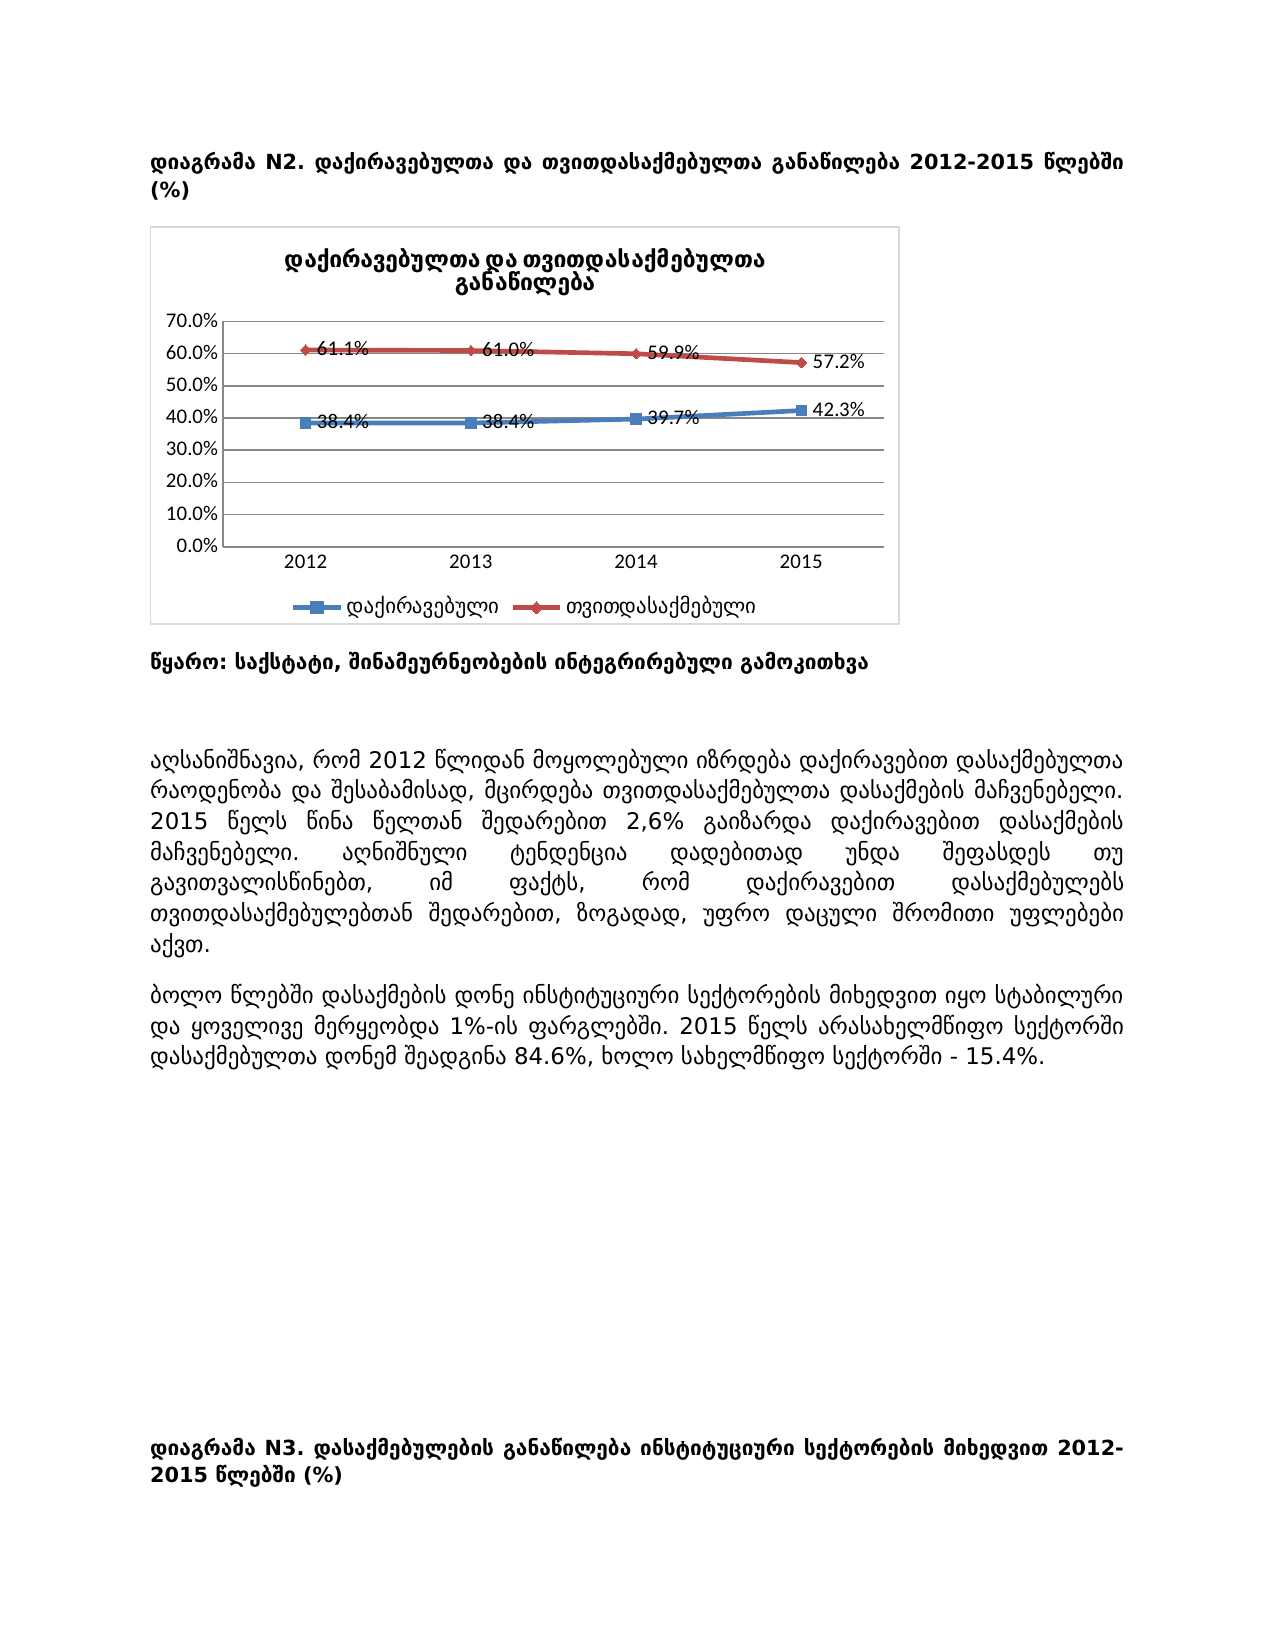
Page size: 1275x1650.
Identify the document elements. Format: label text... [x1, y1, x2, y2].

text აღსანიშნავია, რომ 2012 წლიდან მოყოლებული იზრდება დაქირავებით დასაქმებულთა რაოდენობა და შესაბამისად, მცირდება თვითდასაქმებულთა დასაქმების მაჩვენებელი. 2015 წელს წინა წელთან შედარებით 2,6% გაიზარდა დაქირავებით დასაქმების მაჩვენებელი. აღნიშნული ტენდენცია დადებითად უნდა შეფასდეს თუ გავითვალისწინებთ, იმ ფაქტს, რომ დაქირავებით დასაქმებულებს თვითდასაქმებულებთან შედარებით, ზოგადად, უფრო დაცული შრომითი უფლებები აქვთ. [150, 747, 1125, 957]
text დიაგრამა N2. დაქირავებულთა და თვითდასაქმებულთა განაწილება 2012-2015 წლებში (%) [150, 150, 1125, 202]
text წყარო: საქსტატი, შინამეურნეობების ინტეგრირებული გამოკითხვა [150, 650, 1125, 674]
text დიაგრამა N3. დასაქმებულების განაწილება ინსტიტუციური სექტორების მიხედვით 2012-2015 წლებში (%) [150, 1436, 1125, 1488]
text ბოლო წლებში დასაქმების დონე ინსტიტუციური სექტორების მიხედვით იყო სტაბილური და ყოველივე მერყეობდა 1%-ის ფარგლებში. 2015 წელს არასახელმწიფო სექტორში დასაქმებულთა დონემ შეადგინა 84.6%, ხოლო სახელმწიფო სექტორში - 15.4%. [150, 982, 1125, 1070]
